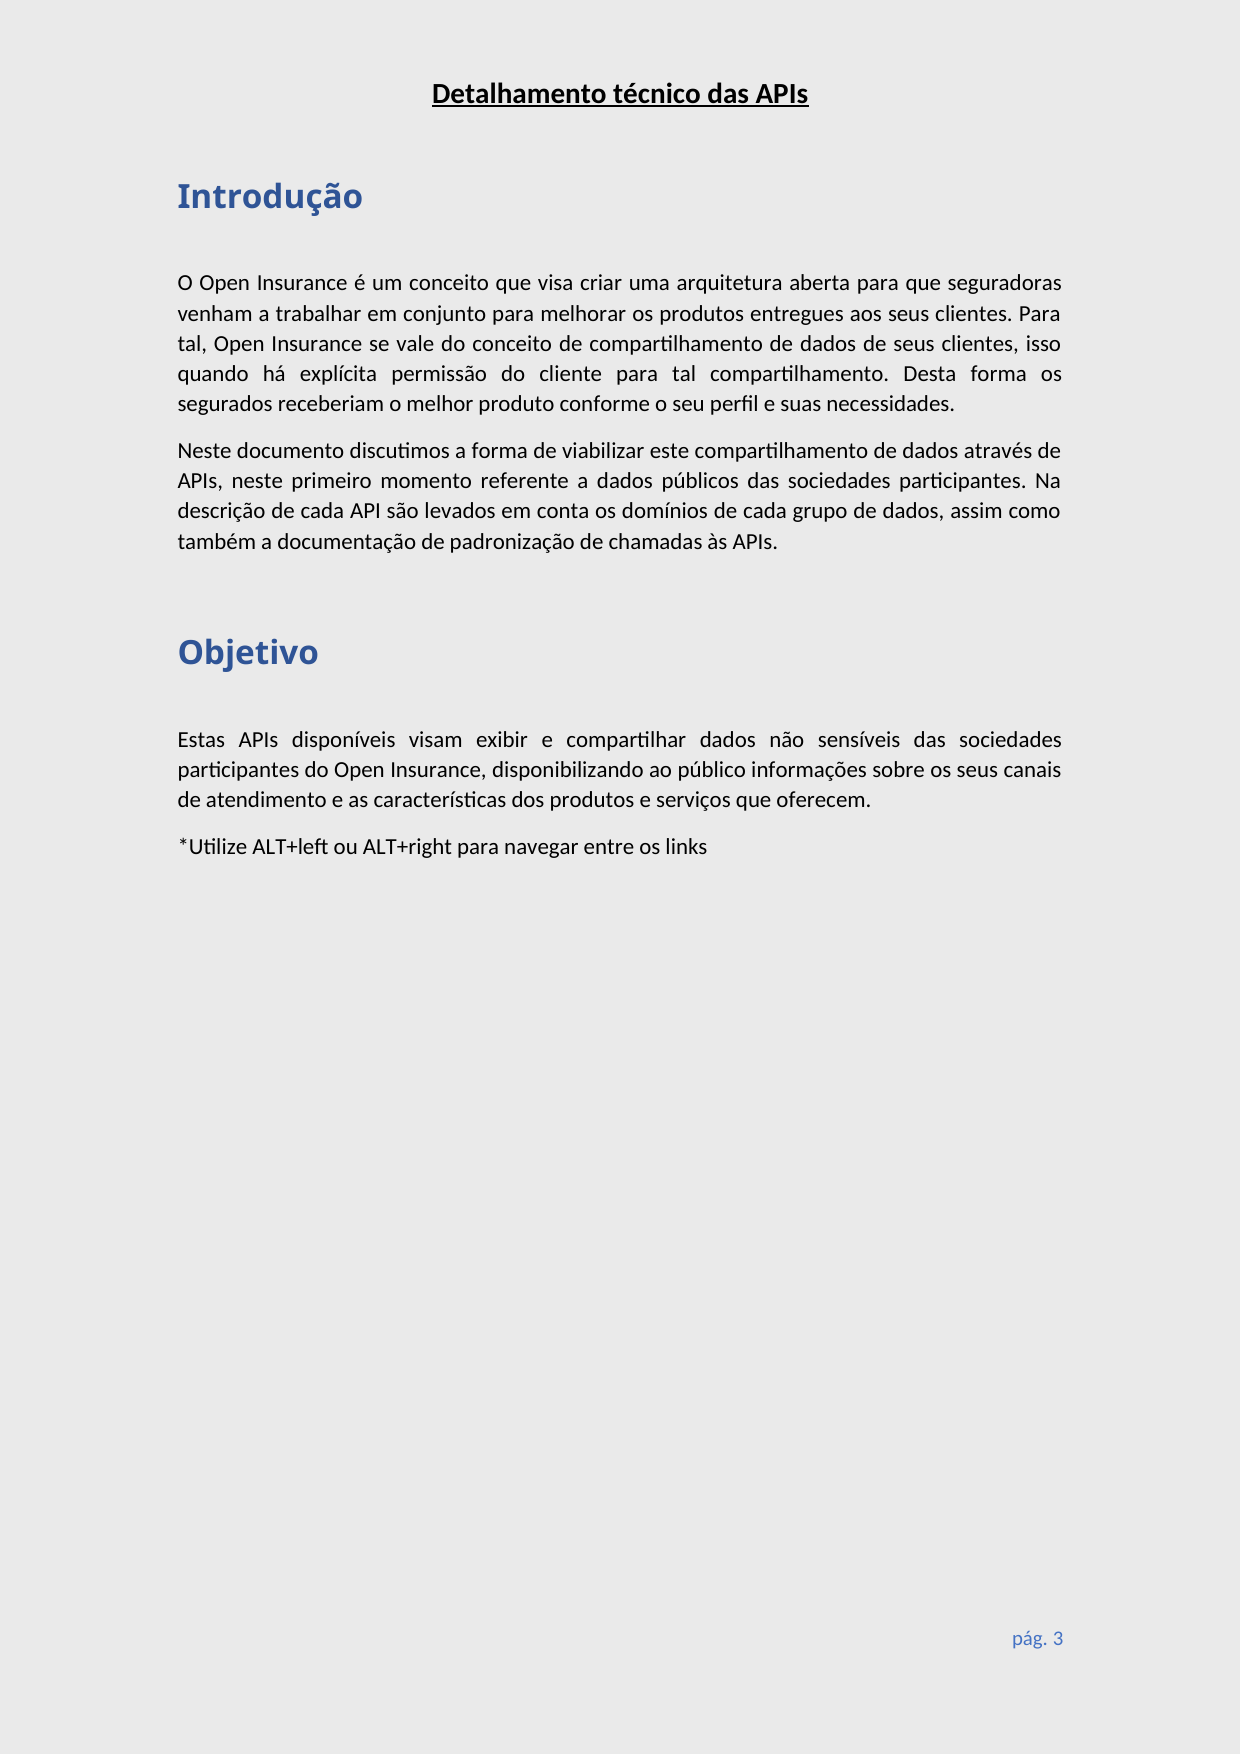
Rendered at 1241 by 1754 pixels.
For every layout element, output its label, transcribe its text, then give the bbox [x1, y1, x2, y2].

text O Open Insurance é um conceito que visa criar uma arquitetura aberta para que seguradoras venham a trabalhar em conjunto para melhorar os produtos entregues aos seus clientes. Para tal, Open Insurance se vale do conceito de compartilhamento de dados de seus clientes, isso quando há explícita permissão do cliente para tal compartilhamento. Desta forma os segurados receberiam o melhor produto conforme o seu perfil e suas necessidades. [177, 268, 1063, 417]
subtitle Introdução [177, 173, 1063, 218]
text Neste documento discutimos a forma de viabilizar este compartilhamento de dados através de APIs, neste primeiro momento referente a dados públicos das sociedades participantes. Na descrição de cada API são levados em conta os domínios de cada grupo de dados, assim como também a documentação de padronização de chamadas às APIs. [177, 436, 1063, 555]
subtitle Objetivo [177, 629, 1063, 674]
text Estas APIs disponíveis visam exibir e compartilhar dados não sensíveis das sociedades participantes do Open Insurance, disponibilizando ao público informações sobre os seus canais de atendimento e as características dos produtos e serviços que oferecem. [177, 725, 1063, 813]
text *Utilize ALT+left ou ALT+right para navegar entre os links [177, 832, 1063, 860]
